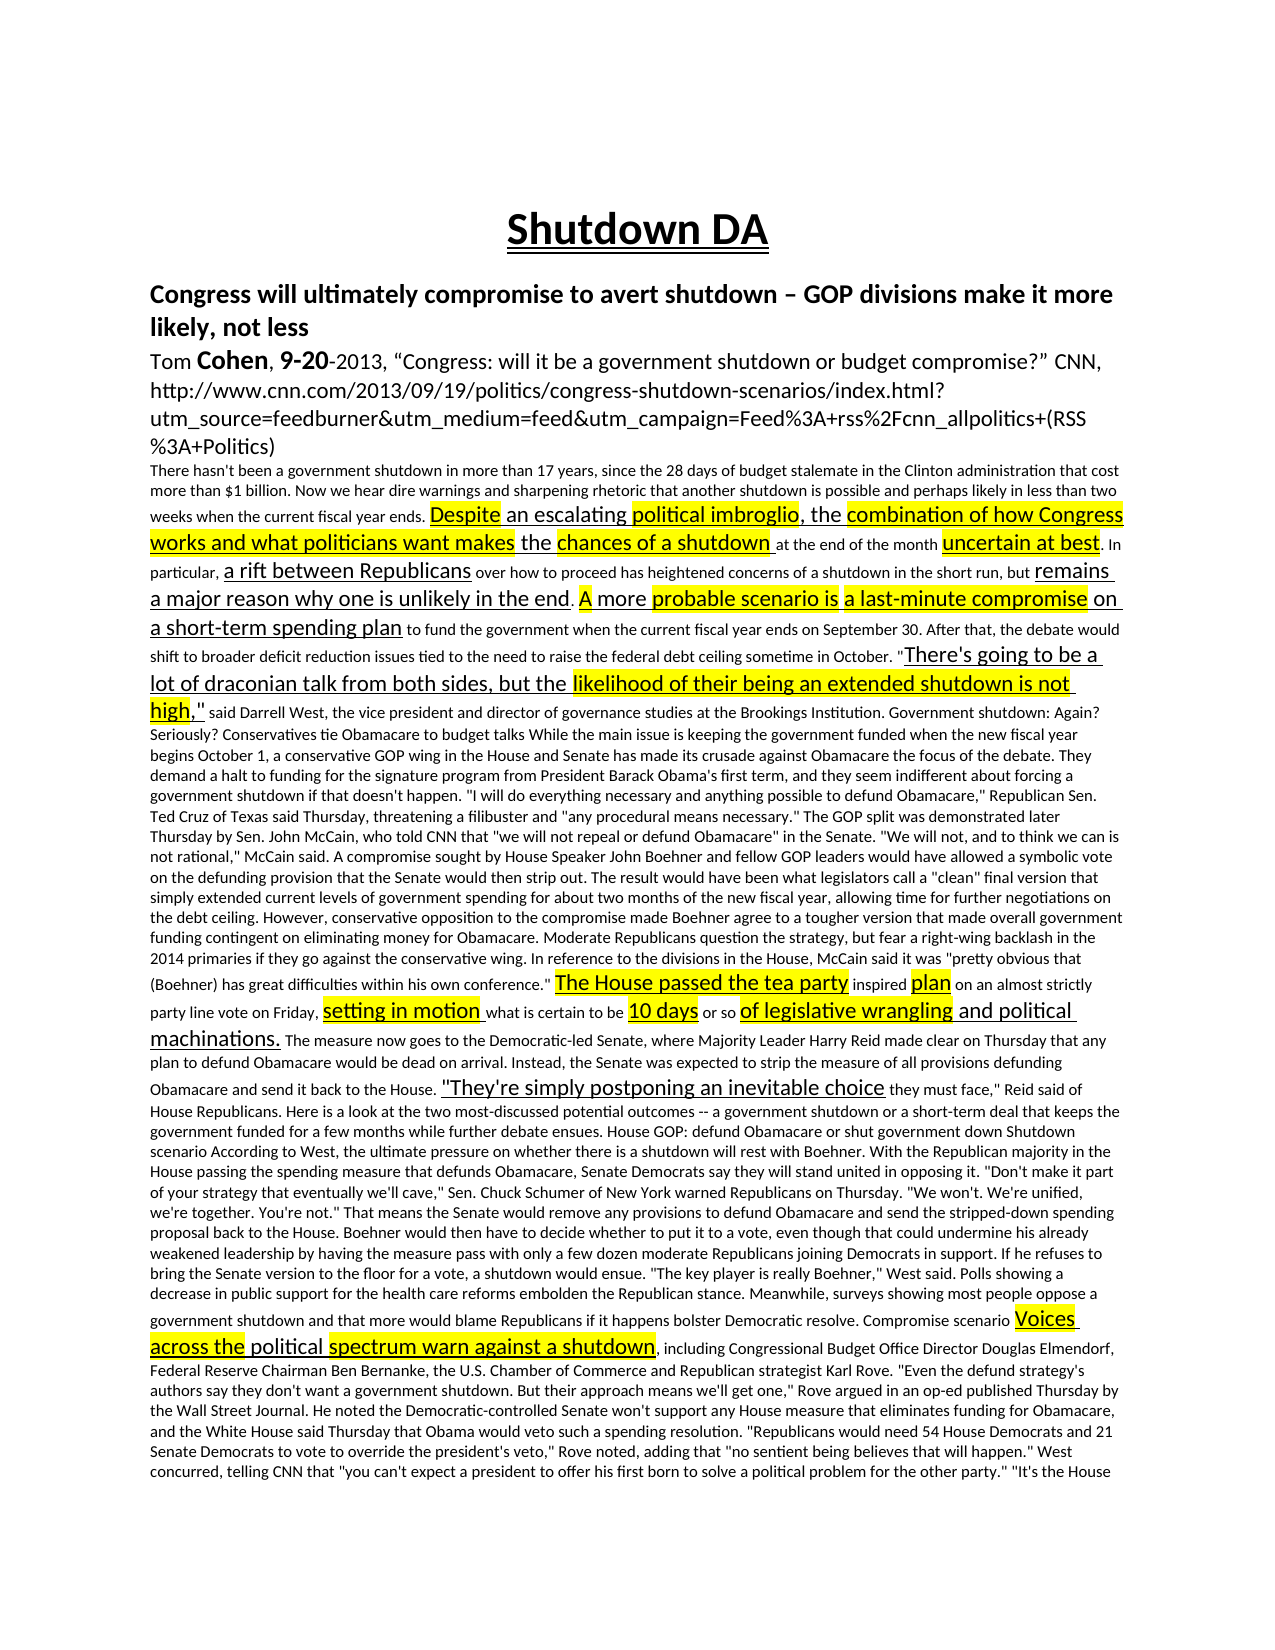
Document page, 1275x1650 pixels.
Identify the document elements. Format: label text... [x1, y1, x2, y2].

subtitle Congress will ultimately compromise to avert shutdown – GOP divisions make it more likely, not less [150, 277, 1125, 343]
subtitle Shutdown DA [150, 200, 1125, 256]
text Tom Cohen, 9-20-2013, “Congress: will it be a government shutdown or budget compromise?” CNN, http://www.cnn.com/2013/09/19/politics/congress-shutdown-scenarios/index.html?utm_source=feedburner&utm_medium=feed&utm_campaign=Feed%3A+rss%2Fcnn_allpolitics+(RSS%3A+Politics) [150, 343, 1125, 460]
